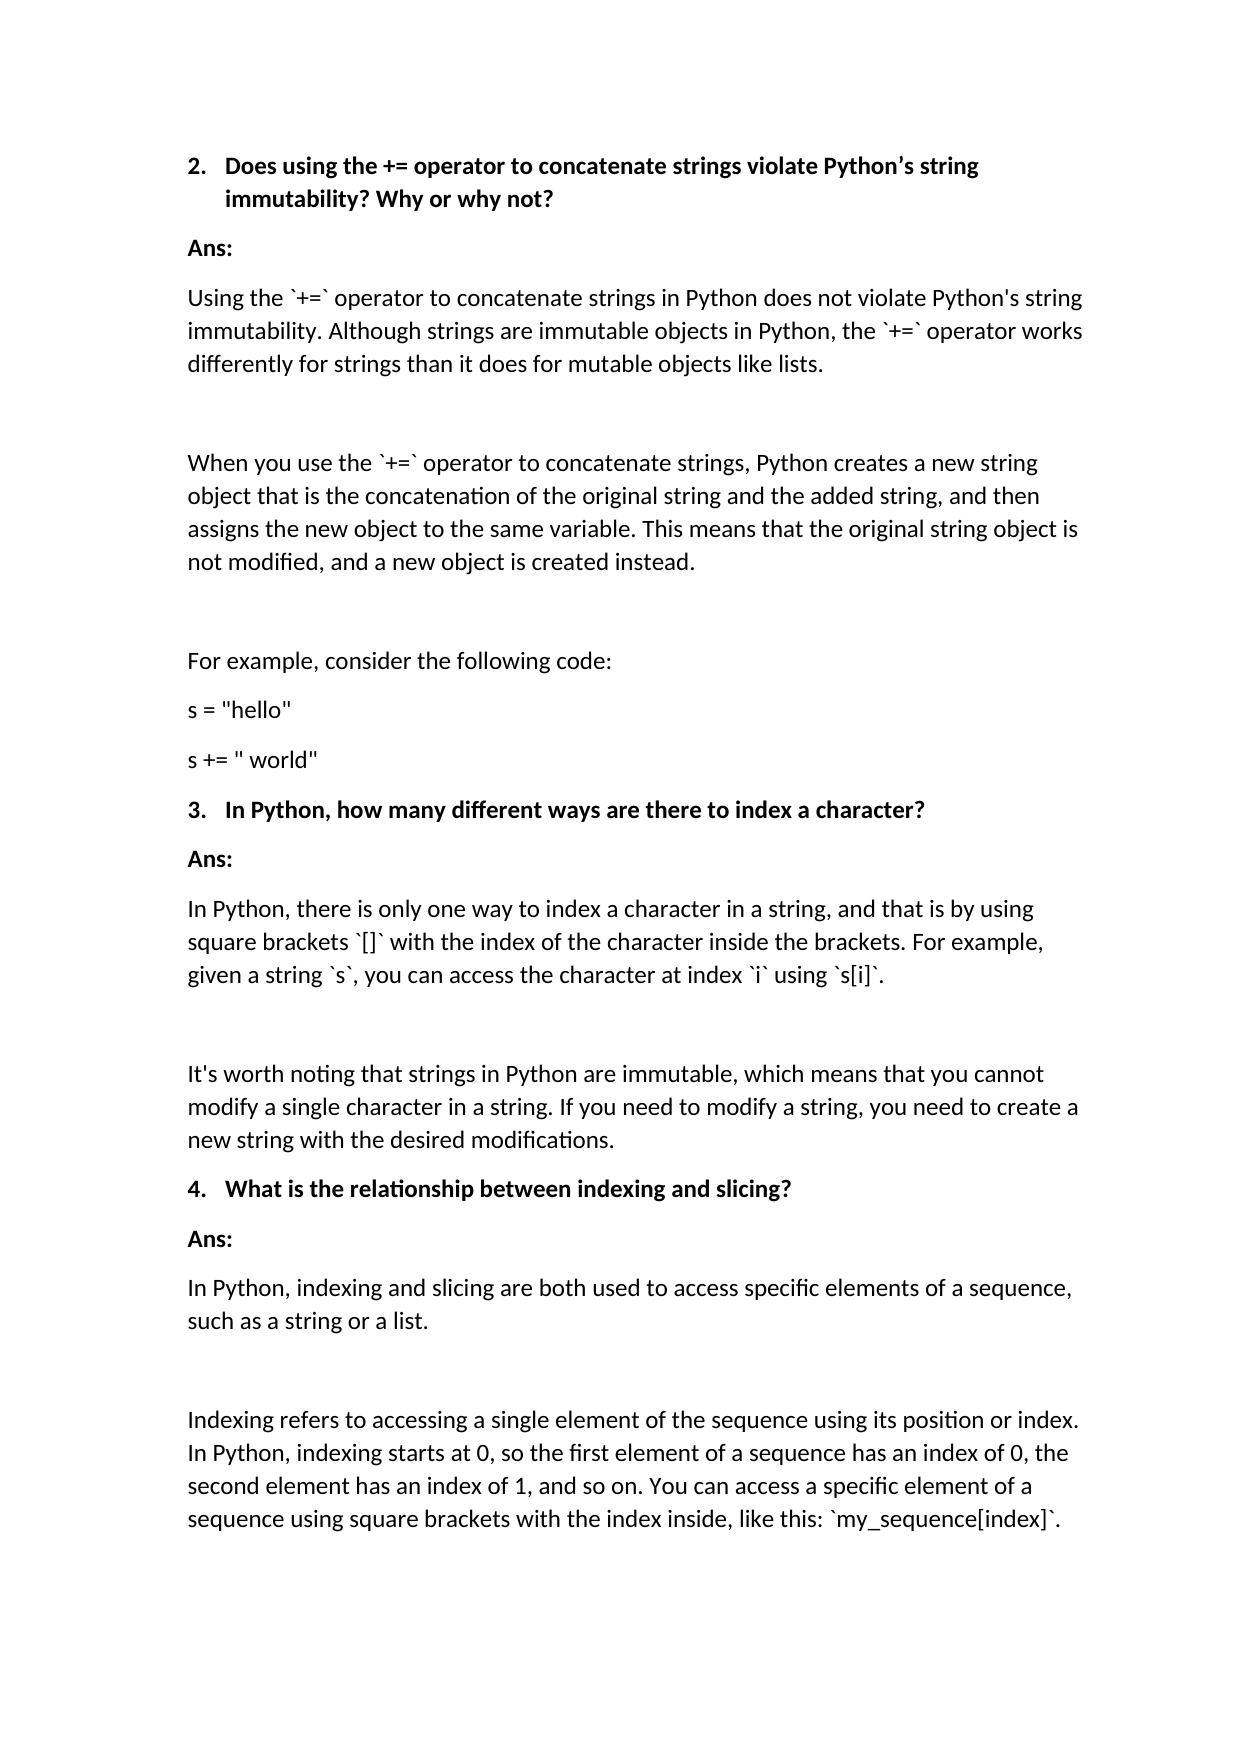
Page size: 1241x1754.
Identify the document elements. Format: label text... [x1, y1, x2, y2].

list Does using the += operator to concatenate strings violate Python’s string immutability? Why or why not? [187, 150, 1090, 213]
list In Python, how many different ways are there to index a character? [187, 794, 1090, 824]
text Ans: [187, 843, 1090, 874]
text Ans: [187, 232, 1090, 263]
text For example, consider the following code: [187, 645, 1090, 676]
text s += " world" [187, 744, 1090, 775]
text When you use the `+=` operator to concatenate strings, Python creates a new string object that is the concatenation of the original string and the added string, and then assigns the new object to the same variable. This means that the original string object is not modified, and a new object is created instead. [187, 447, 1090, 576]
text Indexing refers to accessing a single element of the sequence using its position or index. In Python, indexing starts at 0, so the first element of a sequence has an index of 0, the second element has an index of 1, and so on. You can access a specific element of a sequence using square brackets with the index inside, like this: `my_sequence[index]`. [187, 1404, 1090, 1534]
text In Python, there is only one way to index a character in a string, and that is by using square brackets `[]` with the index of the character inside the brackets. For example, given a string `s`, you can access the character at index `i` using `s[i]`. [187, 893, 1090, 989]
text Ans: [187, 1223, 1090, 1253]
text Using the `+=` operator to concatenate strings in Python does not violate Python's string immutability. Although strings are immutable objects in Python, the `+=` operator works differently for strings than it does for mutable objects like lists. [187, 282, 1090, 378]
text s = "hello" [187, 694, 1090, 725]
text It's worth noting that strings in Python are immutable, which means that you cannot modify a single character in a string. If you need to modify a string, you need to create a new string with the desired modifications. [187, 1058, 1090, 1154]
list What is the relationship between indexing and slicing? [187, 1173, 1090, 1204]
text In Python, indexing and slicing are both used to access specific elements of a sequence, such as a string or a list. [187, 1272, 1090, 1336]
